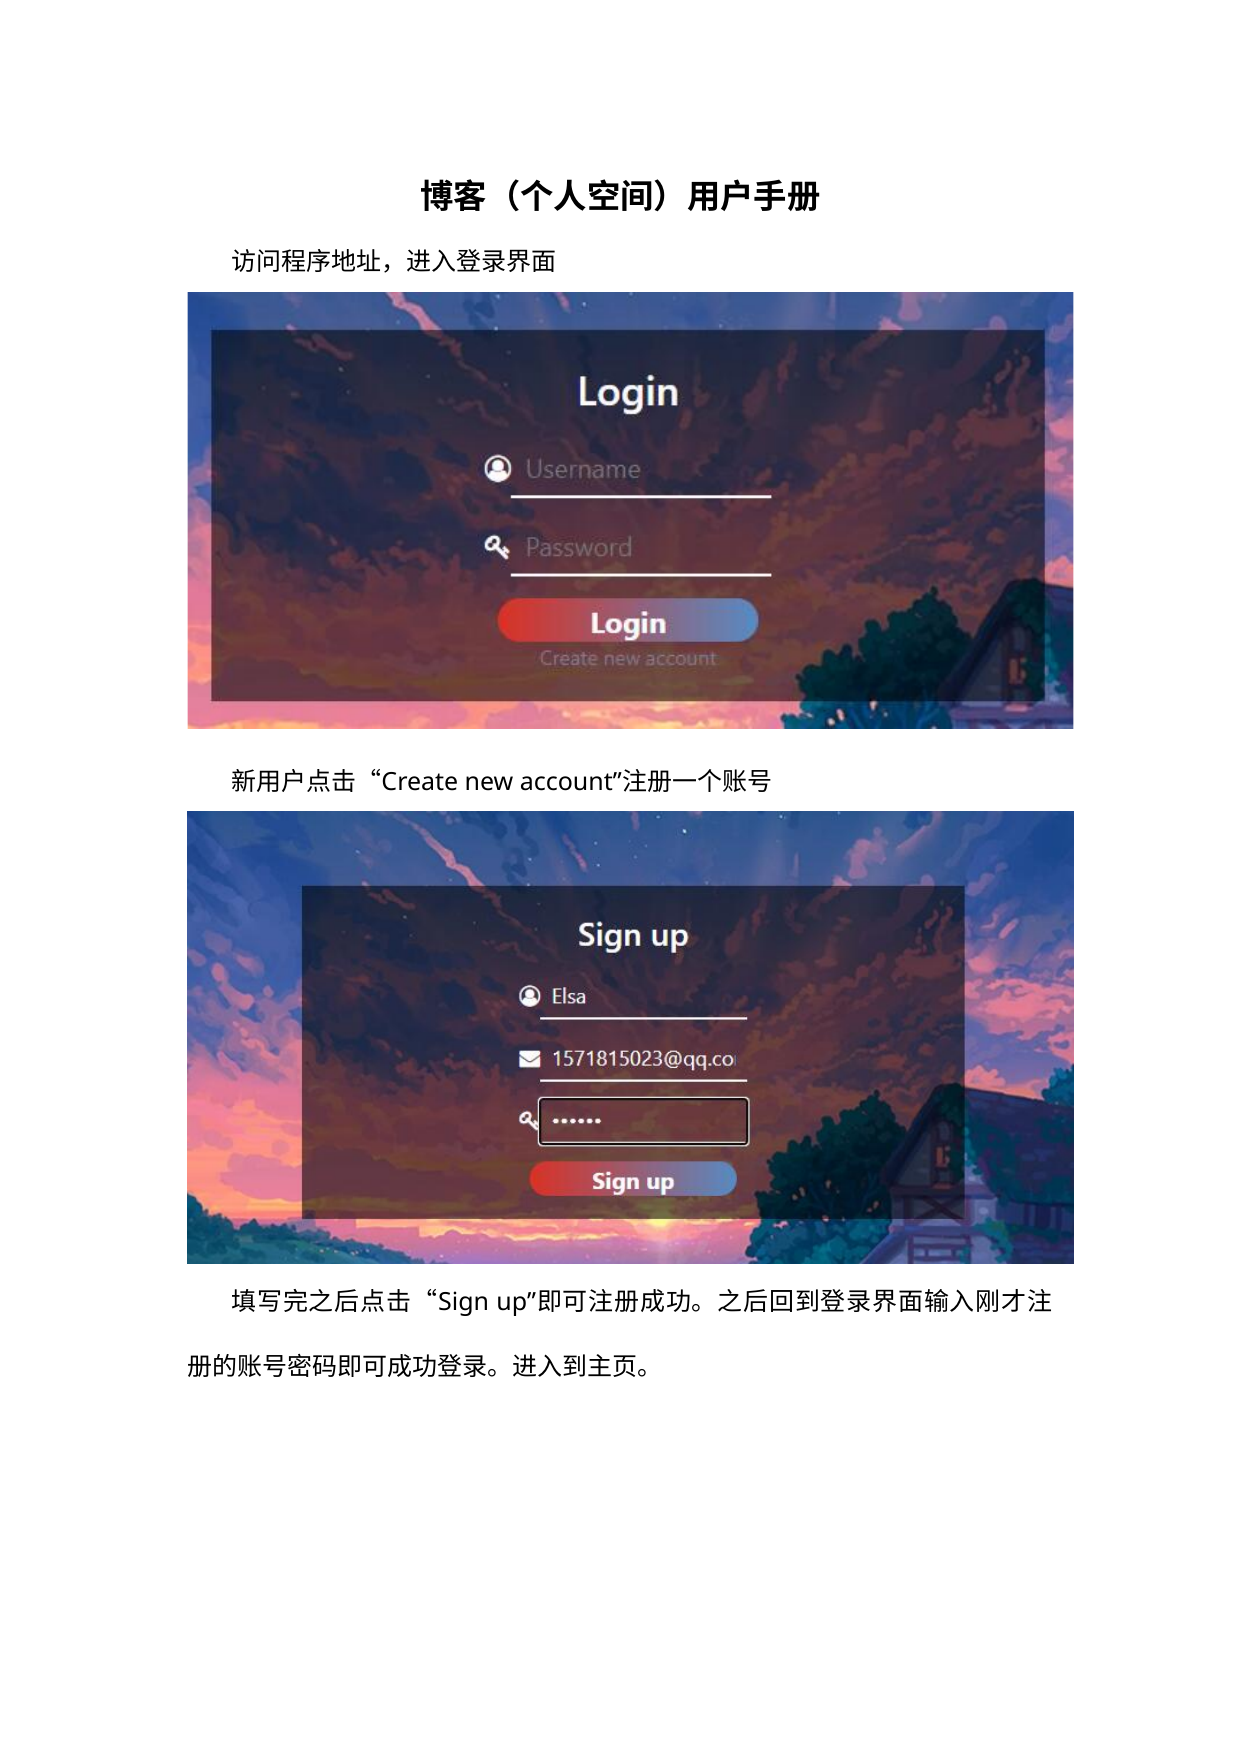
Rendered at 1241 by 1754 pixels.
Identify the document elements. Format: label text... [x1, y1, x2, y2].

picture [187, 811, 1074, 1264]
text 填写完之后点击“Sign up”即可注册成功。之后回到登录界面输入刚才注册的账号密码即可成功登录。进入到主页。 [187, 1267, 1053, 1397]
text 博客（个人空间）用户手册 [187, 162, 1053, 227]
text 访问程序地址，进入登录界面 [187, 227, 1053, 292]
picture [187, 292, 1074, 729]
text 新用户点击“Create new account”注册一个账号 [187, 747, 1053, 811]
